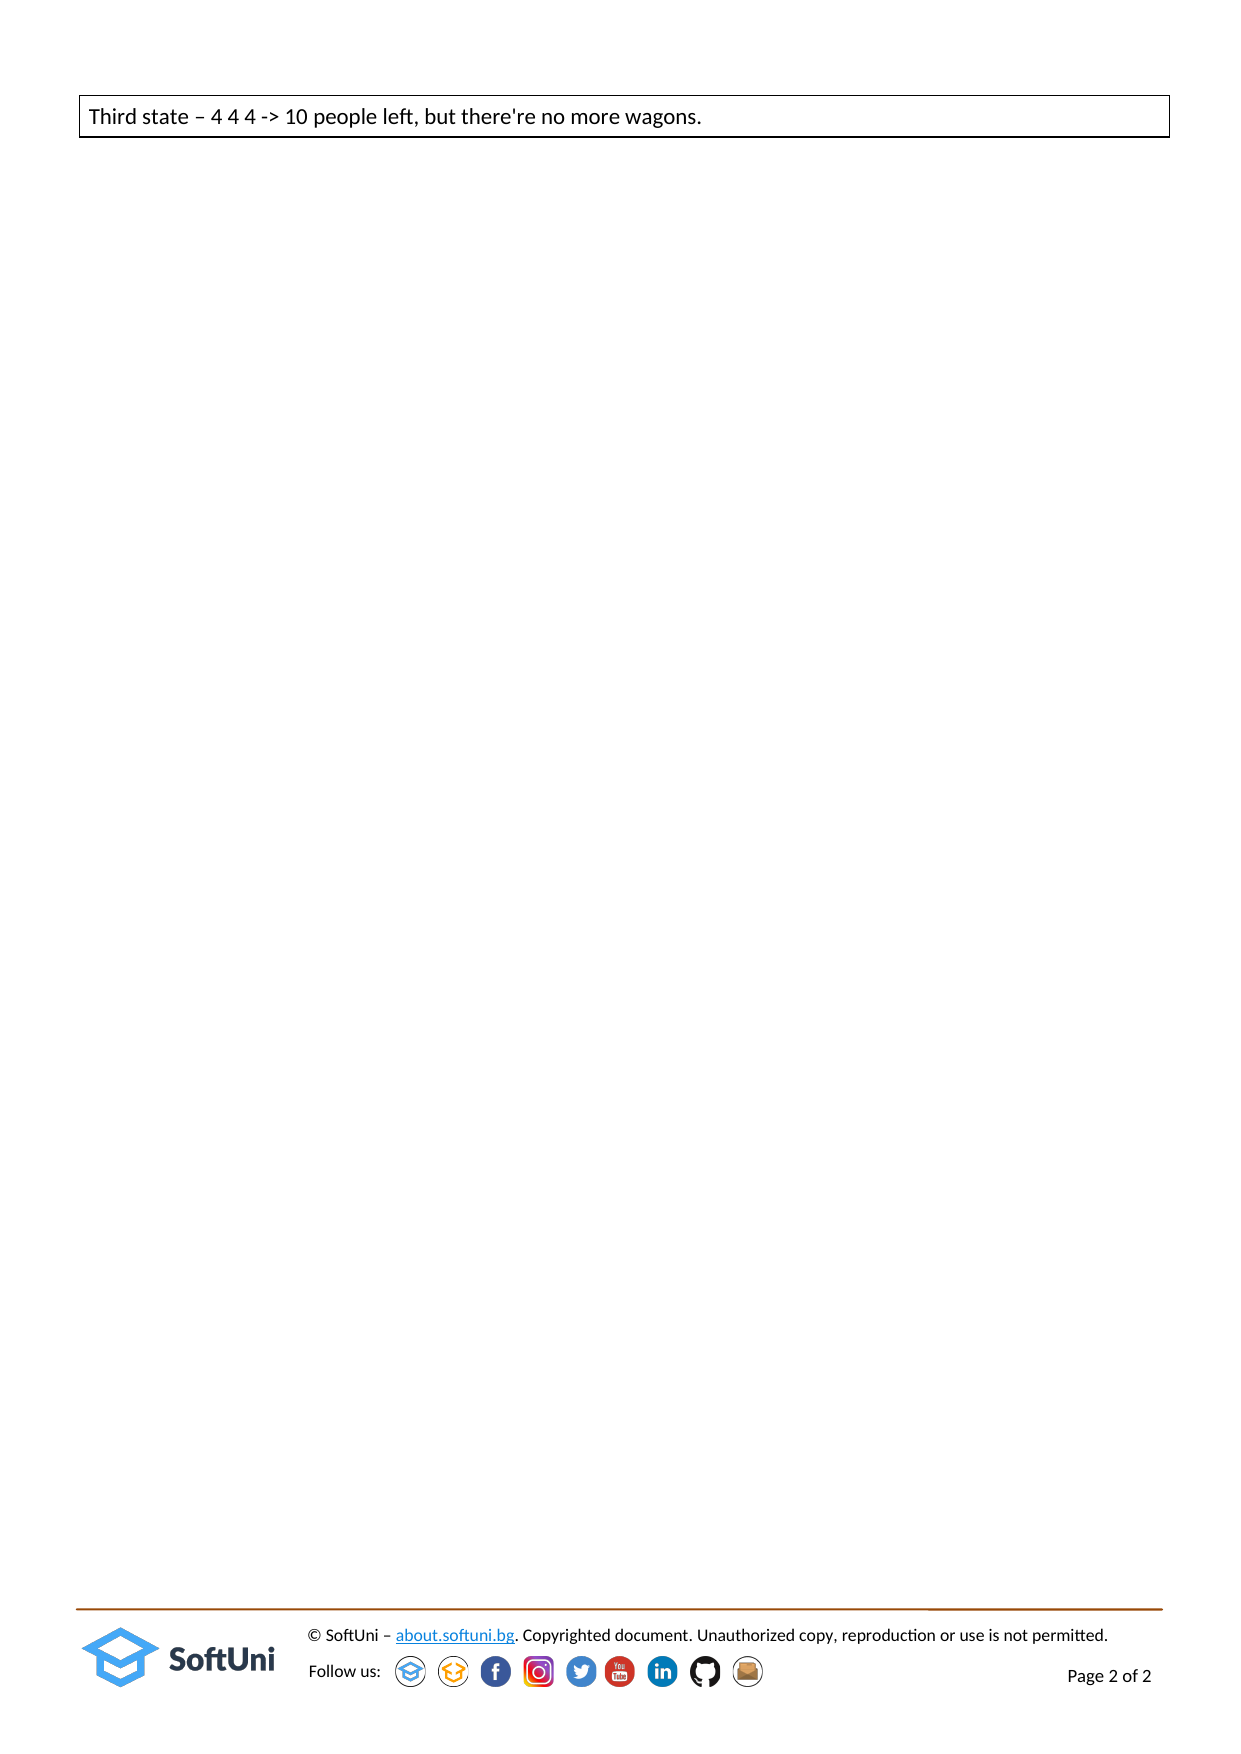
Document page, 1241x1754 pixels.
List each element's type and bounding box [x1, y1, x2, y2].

picture [604, 1656, 635, 1687]
picture [523, 1656, 554, 1687]
table_cell [80, 96, 1169, 136]
picture [75, 1621, 281, 1693]
picture [647, 1656, 656, 1665]
picture [438, 1656, 469, 1687]
picture [669, 1656, 678, 1665]
picture [647, 1678, 656, 1687]
picture [732, 1656, 763, 1687]
picture [566, 1656, 597, 1687]
picture [480, 1656, 511, 1687]
picture [690, 1656, 721, 1687]
picture [395, 1656, 426, 1687]
picture [669, 1678, 678, 1687]
picture [661, 1669, 671, 1678]
